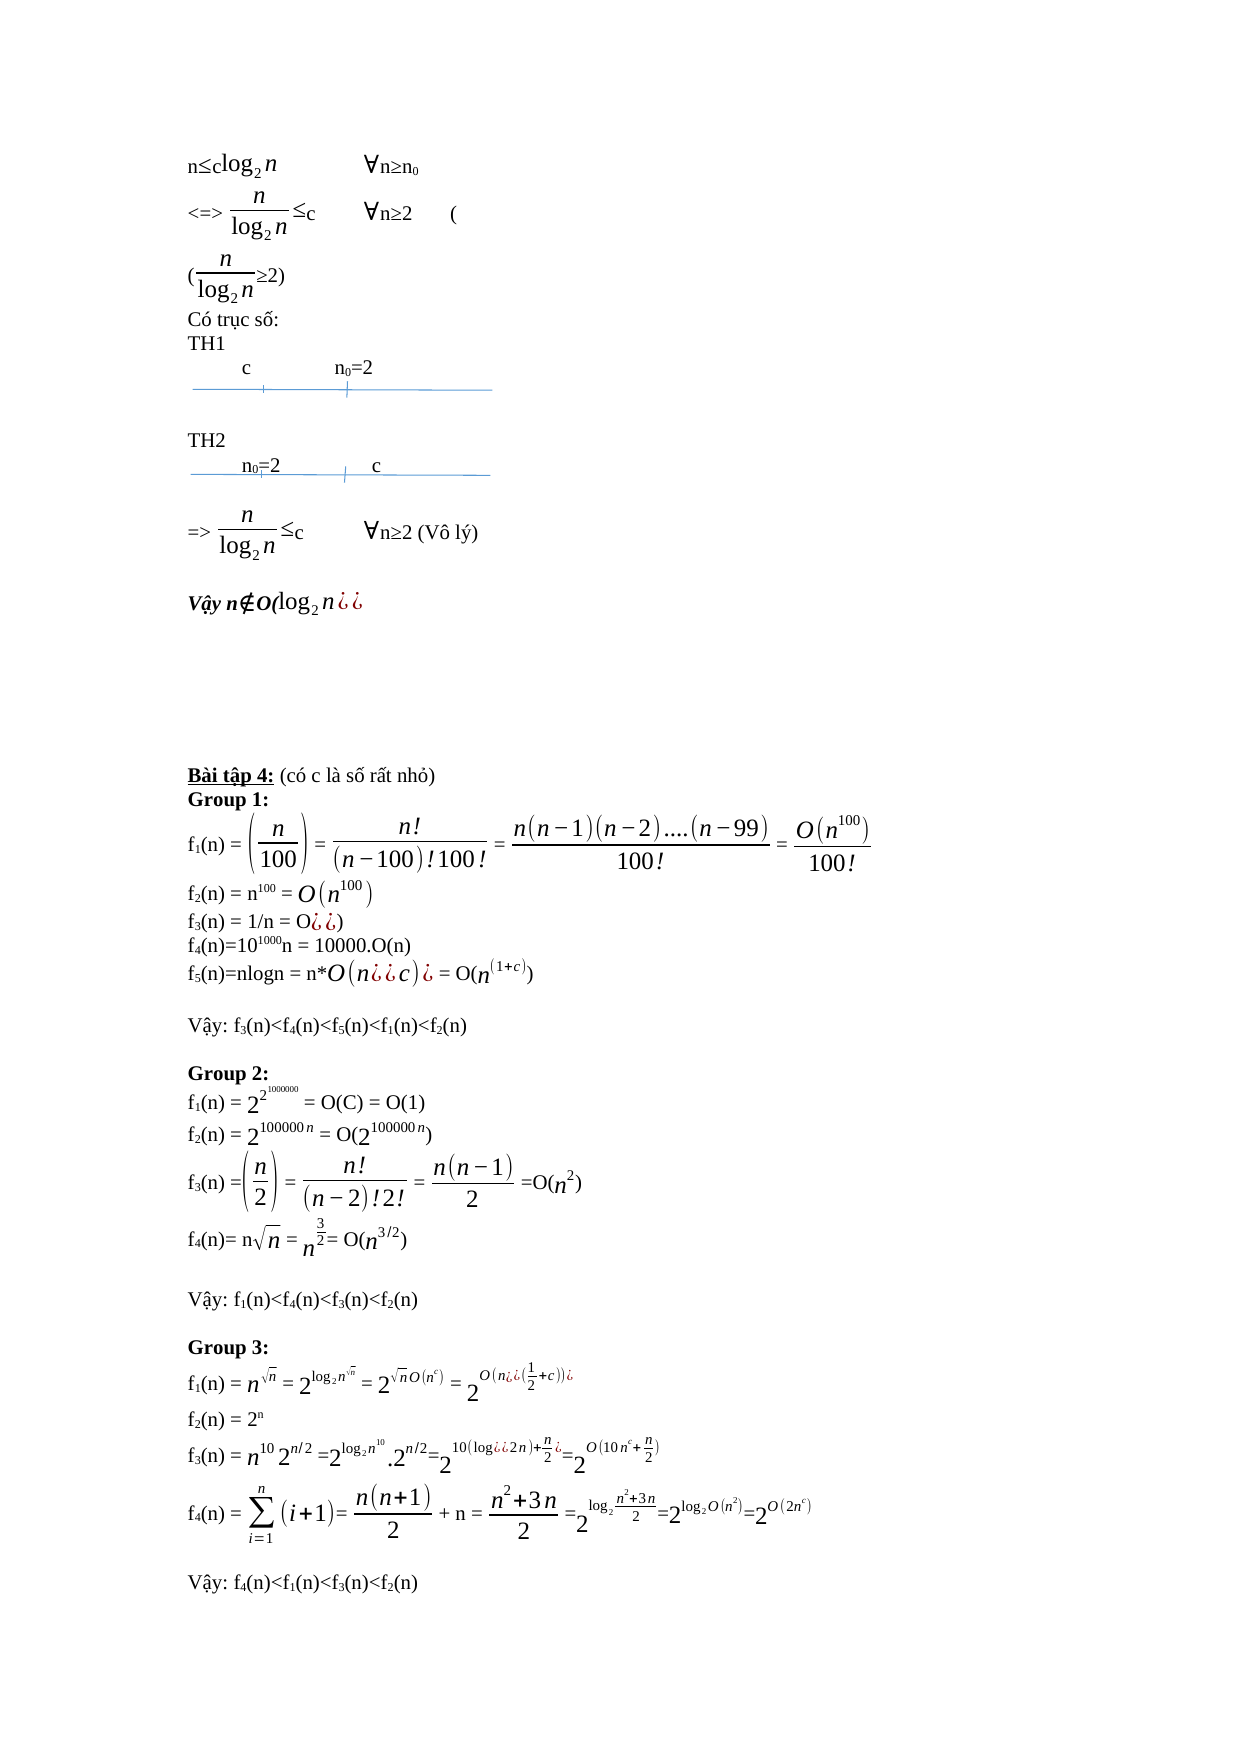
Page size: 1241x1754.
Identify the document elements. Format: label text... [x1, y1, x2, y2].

list f3(n) = 1/n = O) [187, 909, 1053, 933]
list => c n≥2 (Vô lý) [187, 501, 1053, 563]
list Group 3: [187, 1335, 1053, 1359]
list f2(n) = n100 = [187, 876, 1053, 909]
list f4(n)=101000n = 10000.O(n) [187, 933, 1053, 957]
list (≥2) [187, 244, 1053, 307]
list TH1 [187, 331, 1053, 355]
list f2(n) = = O() [187, 1118, 1053, 1149]
list Bài tập 4: (có c là số rất nhỏ) [187, 763, 1053, 787]
list Vậy: f1(n)<f4(n)<f3(n)<f2(n) [187, 1287, 1053, 1311]
list c n0=2 [187, 355, 1053, 379]
list n0=2 c [187, 452, 1053, 477]
list Vậy: f4(n)<f1(n)<f3(n)<f2(n) [187, 1570, 1053, 1594]
list Group 1: [187, 787, 1053, 811]
list f3(n) = === [187, 1431, 1053, 1479]
list f1(n) = = O(C) = O(1) [187, 1085, 1053, 1118]
list f4(n) = = + n = === [187, 1479, 1053, 1546]
list f1(n) = = = = [187, 811, 1053, 876]
list Vậy: f3(n)<f4(n)<f5(n)<f1(n)<f2(n) [187, 1013, 1053, 1037]
list f3(n) = = = =O() [187, 1149, 1053, 1214]
list f2(n) = 2n [187, 1407, 1053, 1431]
list <=> c n≥2 ( [187, 181, 1053, 244]
list Vậy nO( [187, 587, 1053, 619]
list f4(n)= n = = O() [187, 1214, 1053, 1263]
list Group 2: [187, 1061, 1053, 1085]
list f5(n)=nlogn = n* = O() [187, 957, 1053, 989]
list nc n≥n0 [187, 150, 1053, 181]
list TH2 [187, 428, 1053, 452]
list Có trục số: [187, 307, 1053, 331]
list f1(n) = = = = [187, 1359, 1053, 1407]
